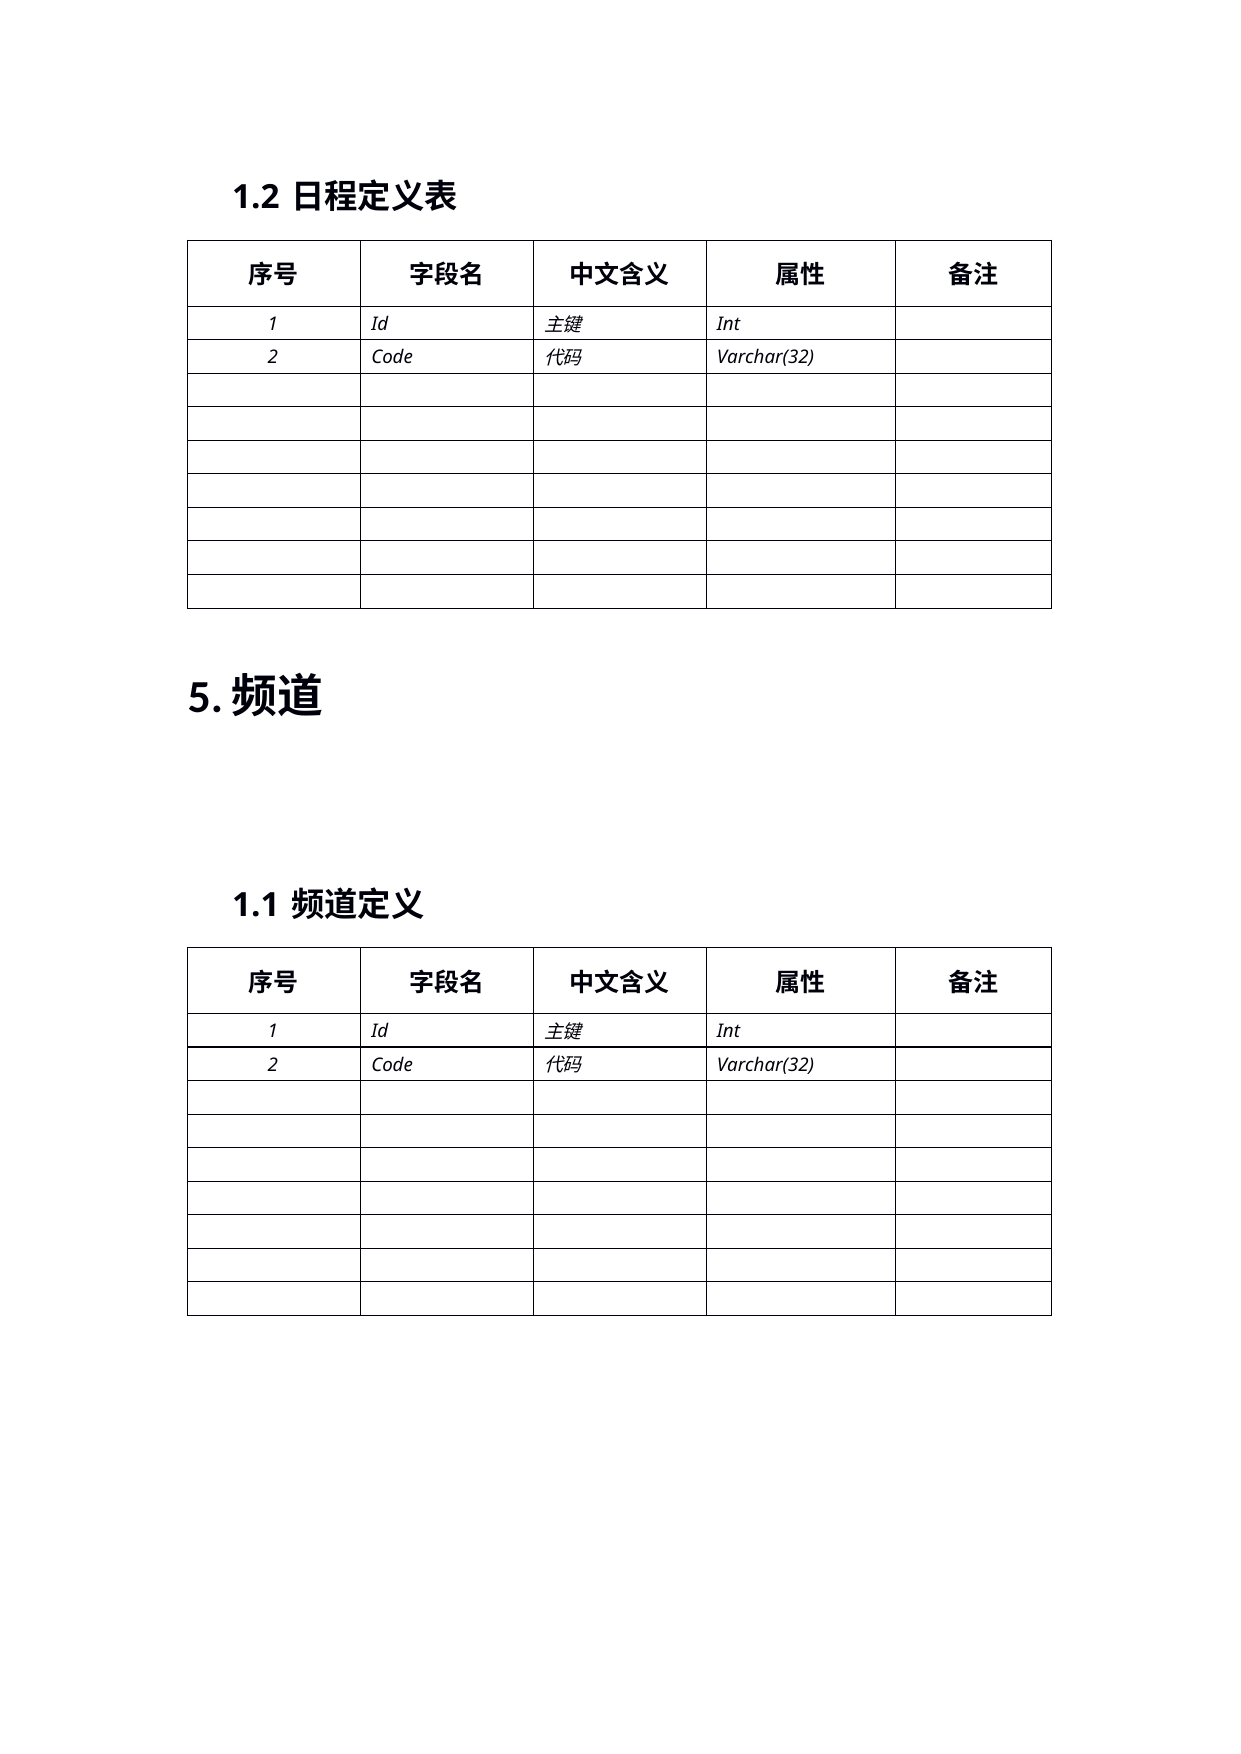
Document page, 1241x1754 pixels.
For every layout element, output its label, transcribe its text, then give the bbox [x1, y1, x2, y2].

table_cell [896, 1081, 1051, 1113]
table_cell [188, 1182, 360, 1214]
table_cell [361, 1249, 533, 1281]
table_cell [534, 374, 706, 406]
table_cell Id [361, 1014, 533, 1046]
table_cell Code [361, 1048, 533, 1080]
table_header 字段名 [361, 948, 533, 1013]
table_cell 2 [188, 340, 360, 373]
table_cell [534, 1115, 706, 1147]
table_cell [188, 508, 360, 540]
table_cell [361, 441, 533, 473]
table_cell [707, 1148, 895, 1181]
table_cell [361, 474, 533, 507]
table_header 中文含义 [534, 948, 706, 1013]
table_cell [188, 1115, 360, 1147]
table_header 序号 [188, 948, 360, 1013]
table_cell [896, 508, 1051, 540]
table_header 备注 [896, 241, 1051, 306]
table_cell [188, 1215, 360, 1248]
table_cell [534, 508, 706, 540]
table_cell [534, 1249, 706, 1281]
table_cell [896, 374, 1051, 406]
table_cell [896, 307, 1051, 339]
table_cell [707, 1282, 895, 1315]
table_cell [188, 474, 360, 507]
table_cell [896, 575, 1051, 607]
table_cell [707, 1182, 895, 1214]
table_header 字段名 [361, 241, 533, 306]
table_cell [896, 441, 1051, 473]
table_cell [707, 1115, 895, 1147]
table_cell [361, 508, 533, 540]
table_cell [896, 1115, 1051, 1147]
subtitle 频道 [187, 644, 1053, 741]
table_cell [896, 1249, 1051, 1281]
table_cell [896, 1148, 1051, 1181]
table_cell 代码 [534, 340, 706, 373]
table_cell [707, 1081, 895, 1113]
table_cell [534, 407, 706, 440]
table_header 属性 [707, 241, 895, 306]
table_cell [707, 508, 895, 540]
table_cell [896, 541, 1051, 574]
table_cell [707, 407, 895, 440]
table_cell [896, 1048, 1051, 1080]
table_cell 代码 [534, 1048, 706, 1080]
table_cell [361, 541, 533, 574]
table_cell [188, 1081, 360, 1113]
table_cell [534, 575, 706, 607]
table_cell [534, 541, 706, 574]
table_cell [896, 1282, 1051, 1315]
table_cell [534, 1081, 706, 1113]
table_cell [188, 1282, 360, 1315]
table_header 序号 [188, 241, 360, 306]
table_cell [361, 407, 533, 440]
table_cell 1 [188, 1014, 360, 1046]
table_cell [707, 541, 895, 574]
table_cell Code [361, 340, 533, 373]
table_cell [707, 441, 895, 473]
table_cell [361, 1115, 533, 1147]
table_cell Varchar(32) [707, 340, 895, 373]
table_cell 主键 [534, 307, 706, 339]
table_cell [188, 1148, 360, 1181]
table_cell [361, 1148, 533, 1181]
table_cell [361, 374, 533, 406]
table_cell 1 [188, 307, 360, 339]
table_cell Int [707, 1014, 895, 1046]
table_cell [707, 474, 895, 507]
subtitle 频道定义 [232, 869, 1053, 934]
table_cell 主键 [534, 1014, 706, 1046]
table_cell Id [361, 307, 533, 339]
table_cell [188, 441, 360, 473]
table_cell [896, 474, 1051, 507]
table_cell [188, 407, 360, 440]
table_cell [534, 1282, 706, 1315]
table_cell [534, 1148, 706, 1181]
table_cell [534, 1182, 706, 1214]
table_cell [896, 1215, 1051, 1248]
table_cell [188, 1249, 360, 1281]
table_cell [361, 1282, 533, 1315]
table_cell [534, 474, 706, 507]
table_cell [896, 407, 1051, 440]
table_cell Int [707, 307, 895, 339]
table_cell [896, 1014, 1051, 1046]
table_cell [707, 1215, 895, 1248]
table_header 属性 [707, 948, 895, 1013]
table_cell [534, 441, 706, 473]
table_cell Varchar(32) [707, 1048, 895, 1080]
table_cell [361, 1182, 533, 1214]
table_cell [534, 1215, 706, 1248]
table_cell [361, 1215, 533, 1248]
table_cell 2 [188, 1048, 360, 1080]
table_cell [707, 575, 895, 607]
table_cell [188, 541, 360, 574]
table_cell [361, 575, 533, 607]
table_cell [707, 1249, 895, 1281]
table_cell [361, 1081, 533, 1113]
table_header 备注 [896, 948, 1051, 1013]
subtitle 日程定义表 [232, 162, 1053, 227]
table_cell [707, 374, 895, 406]
table_cell [188, 374, 360, 406]
table_cell [896, 1182, 1051, 1214]
table_cell [188, 575, 360, 607]
table_header 中文含义 [534, 241, 706, 306]
table_cell [896, 340, 1051, 373]
